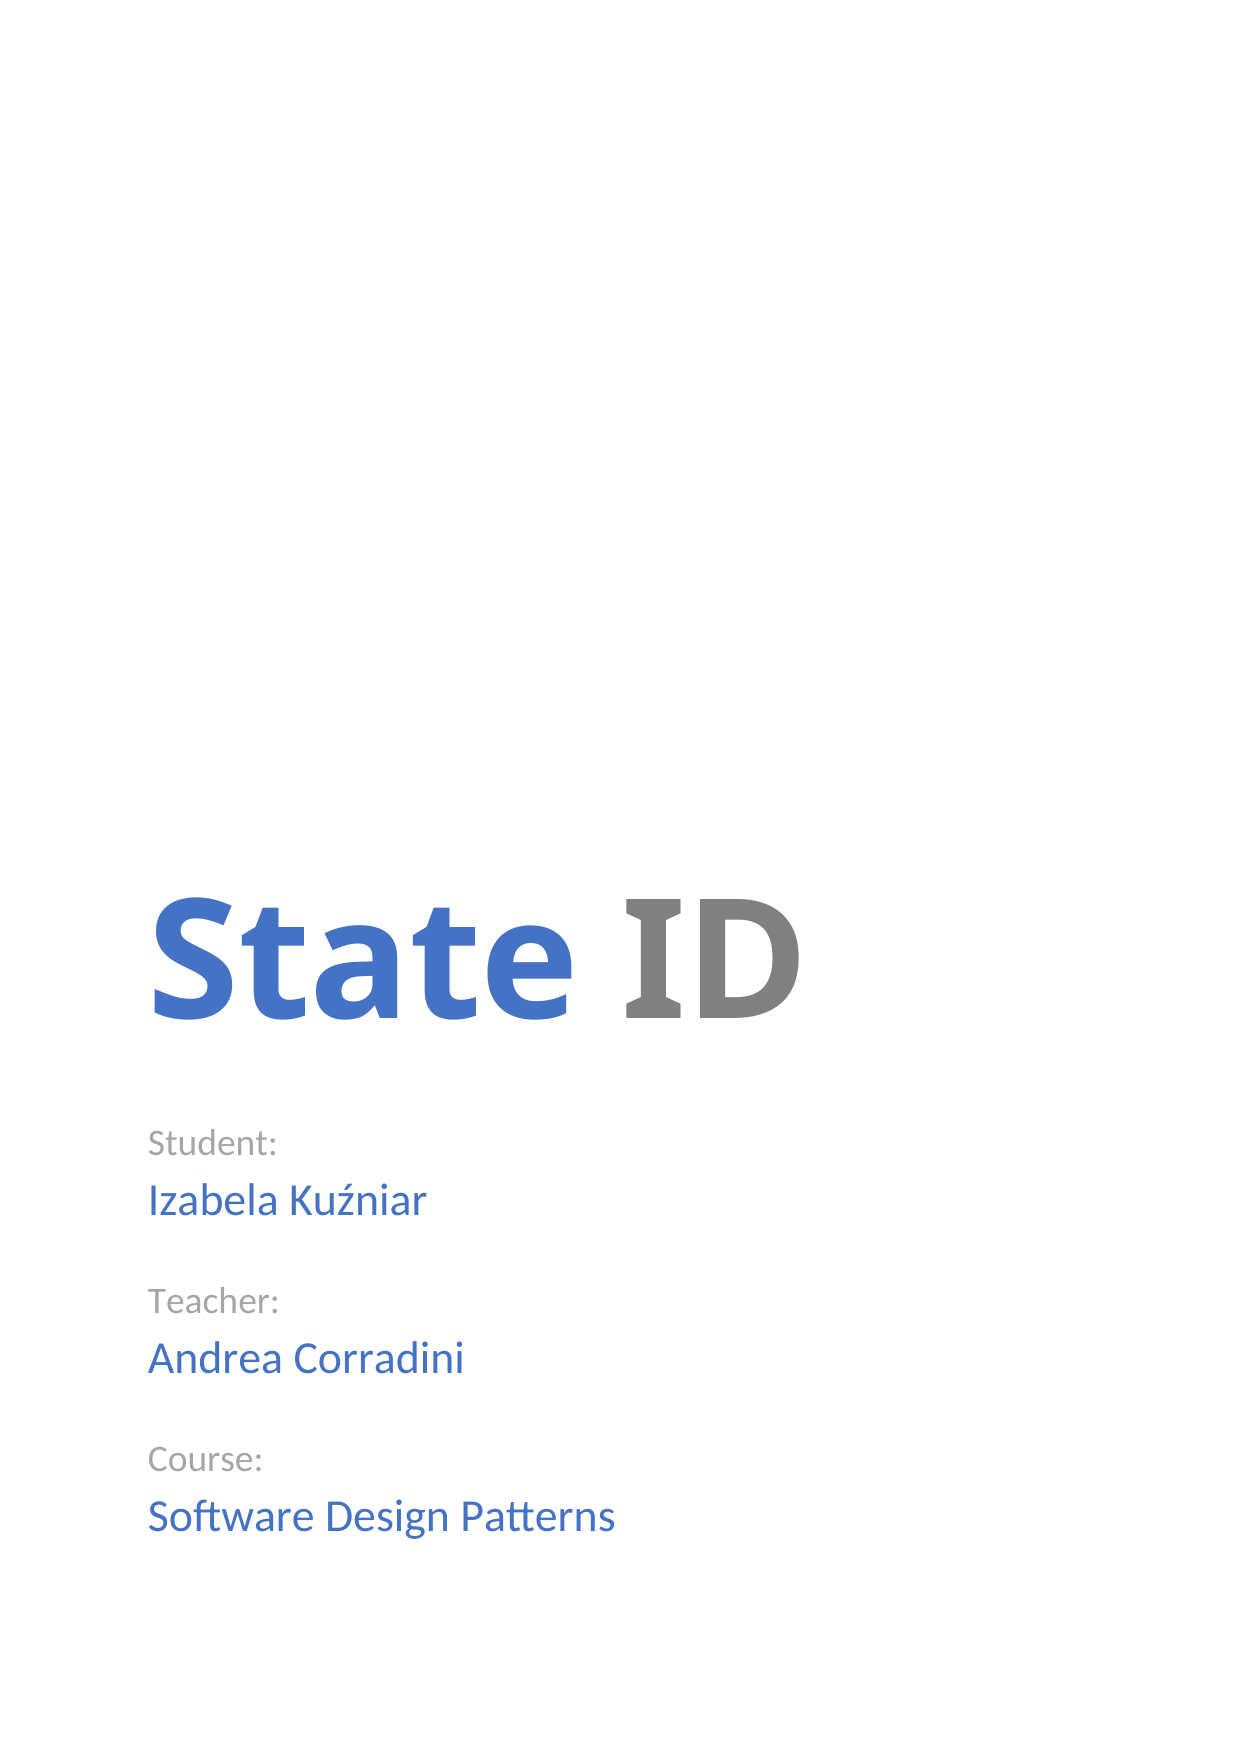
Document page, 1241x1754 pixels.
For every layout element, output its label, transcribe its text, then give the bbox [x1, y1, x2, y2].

title State ID [148, 864, 1093, 1057]
text Andrea Corradini [148, 1329, 1093, 1385]
text Izabela Kuźniar [148, 1171, 1093, 1227]
